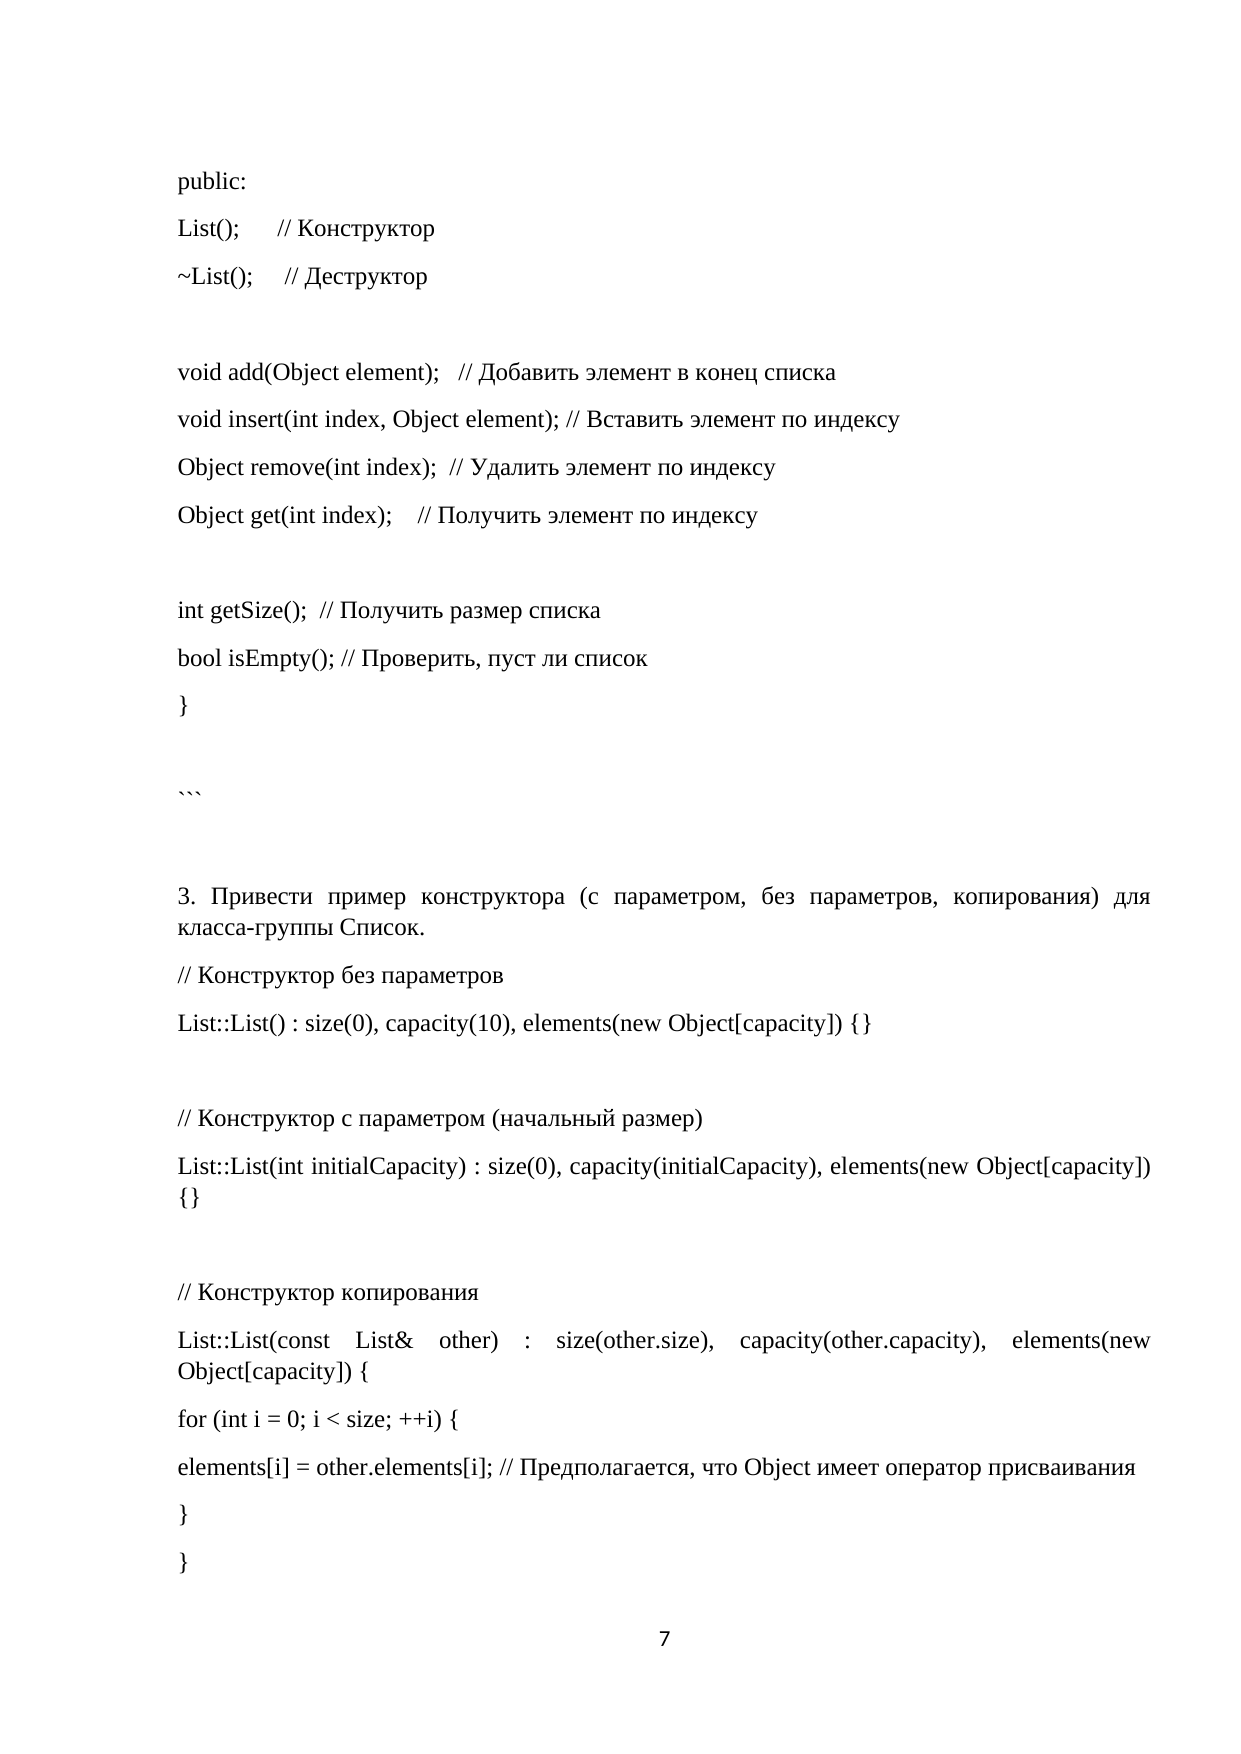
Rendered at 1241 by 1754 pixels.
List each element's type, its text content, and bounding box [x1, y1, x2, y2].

text // Конструктор без параметров [177, 960, 1152, 989]
text List::List(int initialCapacity) : size(0), capacity(initialCapacity), elements(new Object[capacity]) {} [177, 1151, 1152, 1211]
text bool isEmpty(); // Проверить, пуст ли список [177, 643, 1152, 672]
text Object remove(int index); // Удалить элемент по индексу [177, 452, 1152, 481]
text void add(Object element); // Добавить элемент в конец списка [177, 357, 1152, 385]
text // Конструктор копирования [177, 1277, 1152, 1306]
text for (int i = 0; i < size; ++i) { [177, 1404, 1152, 1433]
text } [177, 691, 1152, 719]
text elements[i] = other.elements[i]; // Предполагается, что Object имеет оператор присваивания [177, 1452, 1152, 1480]
text List::List() : size(0), capacity(10), elements(new Object[capacity]) {} [177, 1008, 1152, 1037]
text List::List(const List& other) : size(other.size), capacity(other.capacity), elements(new Object[capacity]) { [177, 1325, 1152, 1385]
text ``` [177, 786, 1152, 815]
text } [177, 1547, 1152, 1576]
text } [177, 1499, 1152, 1528]
text void insert(int index, Object element); // Вставить элемент по индексу [177, 404, 1152, 433]
text // Конструктор с параметром (начальный размер) [177, 1103, 1152, 1132]
text Object get(int index); // Получить элемент по индексу [177, 500, 1152, 528]
text int getSize(); // Получить размер списка [177, 595, 1152, 624]
text List(); // Конструктор [177, 213, 1152, 242]
text 3. Привести пример конструктора (с параметром, без параметров, копирования) для класса-группы Список. [177, 881, 1152, 941]
text ~List(); // Деструктор [177, 261, 1152, 290]
text public: [177, 166, 1152, 194]
